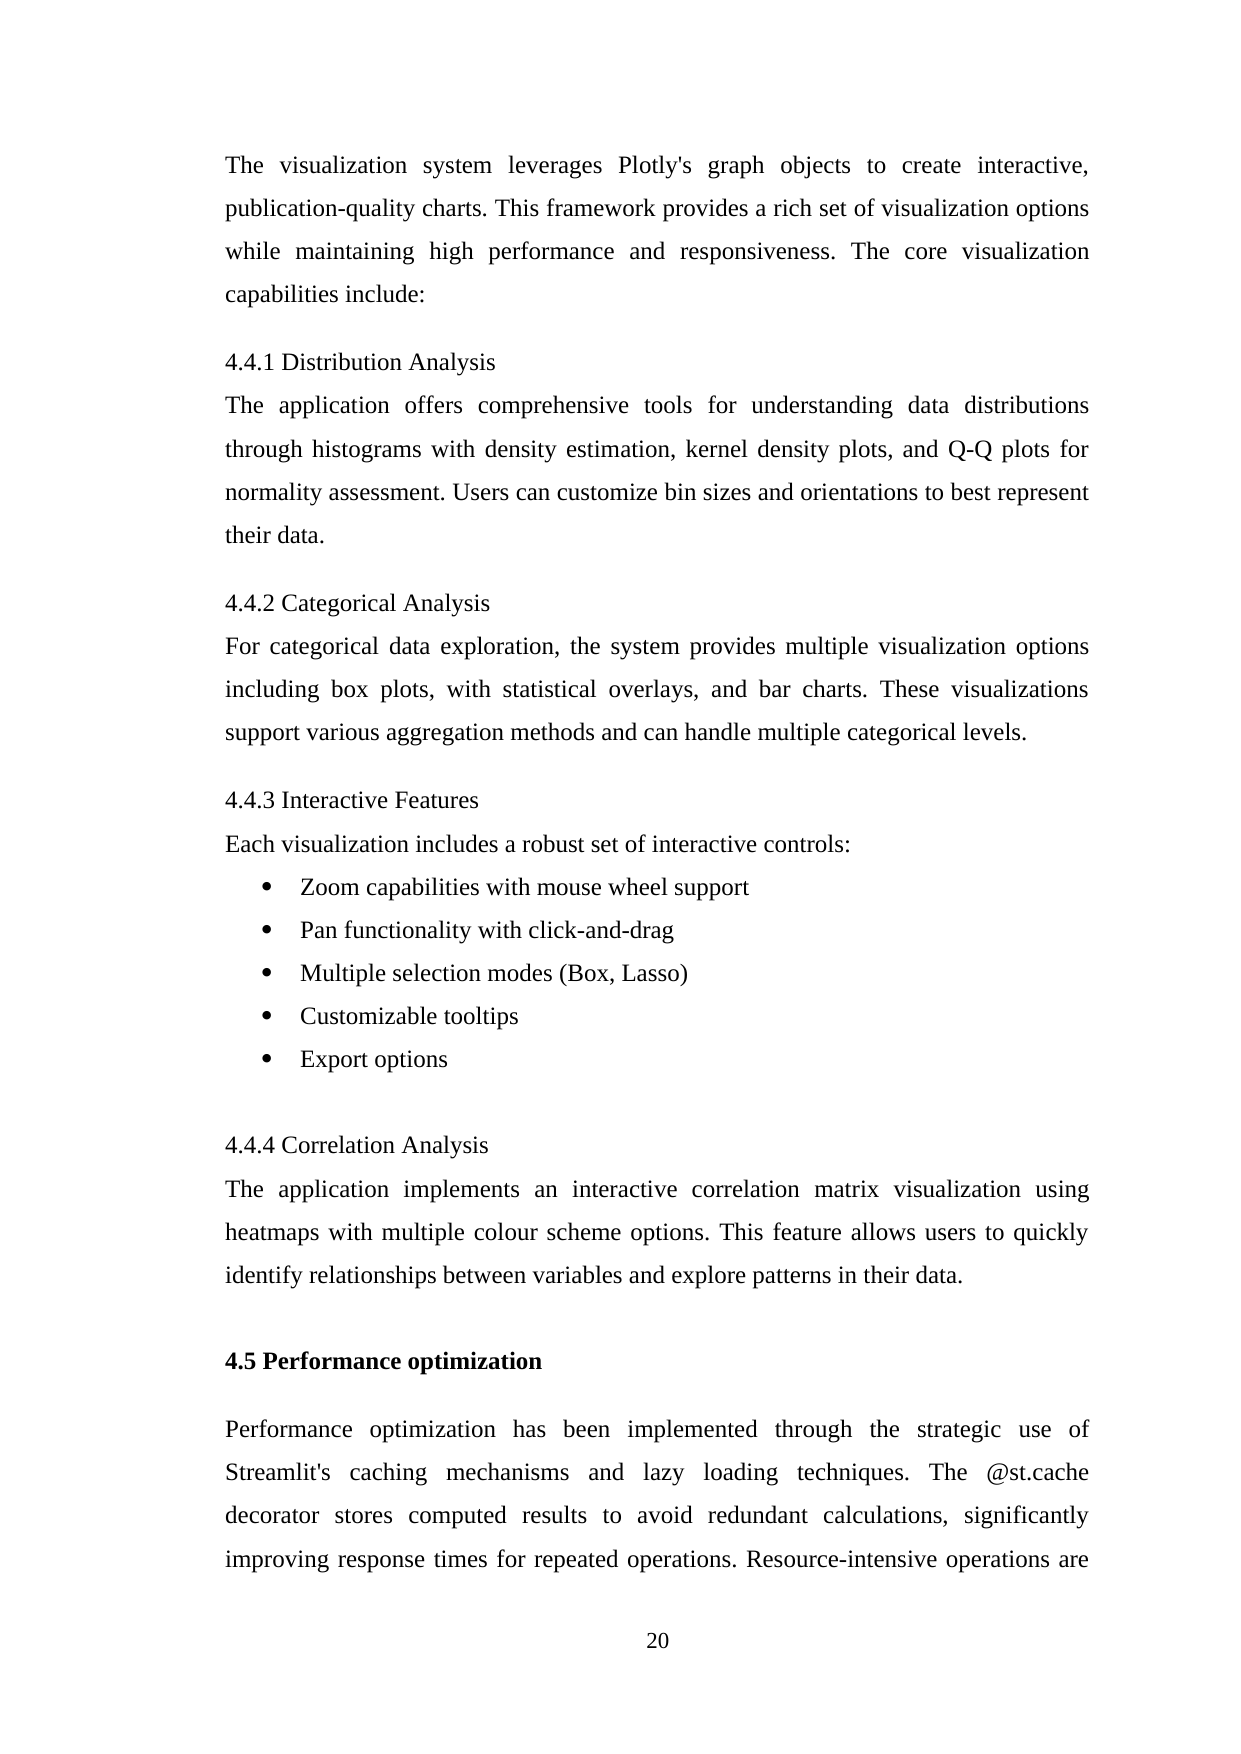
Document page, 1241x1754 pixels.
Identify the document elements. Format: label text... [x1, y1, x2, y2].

text 4.4.3 Interactive Features [225, 786, 1090, 814]
text 4.4.2 Categorical Analysis [225, 588, 1090, 617]
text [225, 1414, 1090, 1572]
list Multiple selection modes (Box, Lasso) [262, 958, 1090, 987]
list Zoom capabilities with mouse wheel support [262, 872, 1090, 901]
text 4.5 Performance optimization [225, 1346, 1090, 1375]
text Each visualization includes a robust set of interactive controls: [225, 829, 1090, 857]
list Export options [262, 1044, 1090, 1073]
text For categorical data exploration, the system provides multiple visualization options including box plots, with statistical overlays, and bar charts. These visualizations support various aggregation methods and can handle multiple categorical levels. [225, 631, 1090, 746]
text The application offers comprehensive tools for understanding data distributions through histograms with density estimation, kernel density plots, and Q-Q plots for normality assessment. Users can customize bin sizes and orientations to best represent their data. [225, 391, 1090, 549]
text 4.4.4 Correlation Analysis [225, 1131, 1090, 1159]
text The application implements an interactive correlation matrix visualization using heatmaps with multiple colour scheme options. This feature allows users to quickly identify relationships between variables and explore patterns in their data. [225, 1174, 1090, 1289]
text The visualization system leverages Plotly's graph objects to create interactive, publication-quality charts. This framework provides a rich set of visualization options while maintaining high performance and responsiveness. The core visualization capabilities include: [225, 150, 1090, 308]
text 4.4.1 Distribution Analysis [225, 347, 1090, 376]
list Pan functionality with click-and-drag [262, 915, 1090, 944]
list Customizable tooltips [262, 1001, 1090, 1030]
